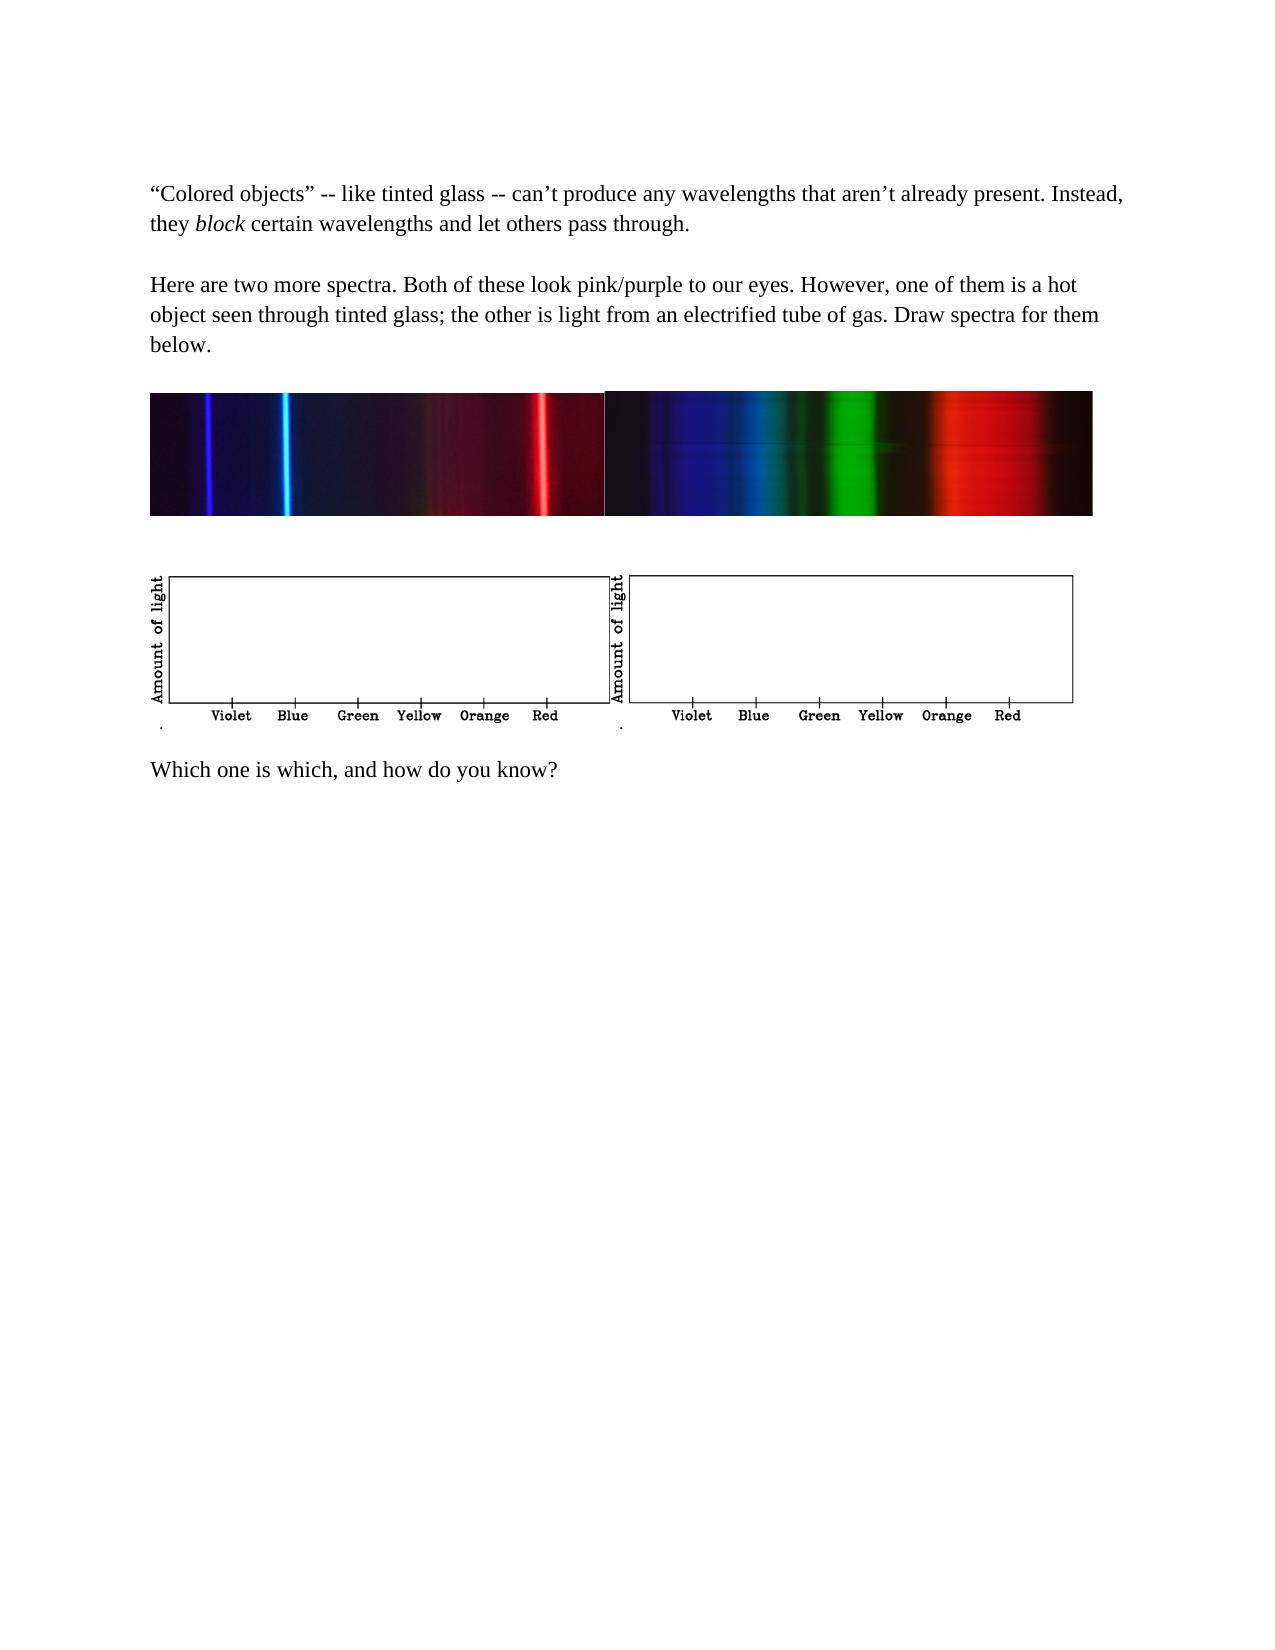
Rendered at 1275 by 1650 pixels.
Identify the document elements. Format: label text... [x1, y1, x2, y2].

text Which one is which, and how do you know? [150, 756, 1125, 782]
text Here are two more spectra. Both of these look pink/purple to our eyes. However, one of them is a hot object seen through tinted glass; the other is light from an electrified tube of gas. Draw spectra for them below. [150, 271, 1125, 358]
picture [150, 391, 767, 516]
text “Colored objects” -- like tinted glass -- can’t produce any wavelengths that aren’t already present. Instead, they block certain wavelengths and let others pass through. [150, 180, 1125, 237]
picture [772, 391, 1093, 516]
picture [150, 574, 1074, 729]
